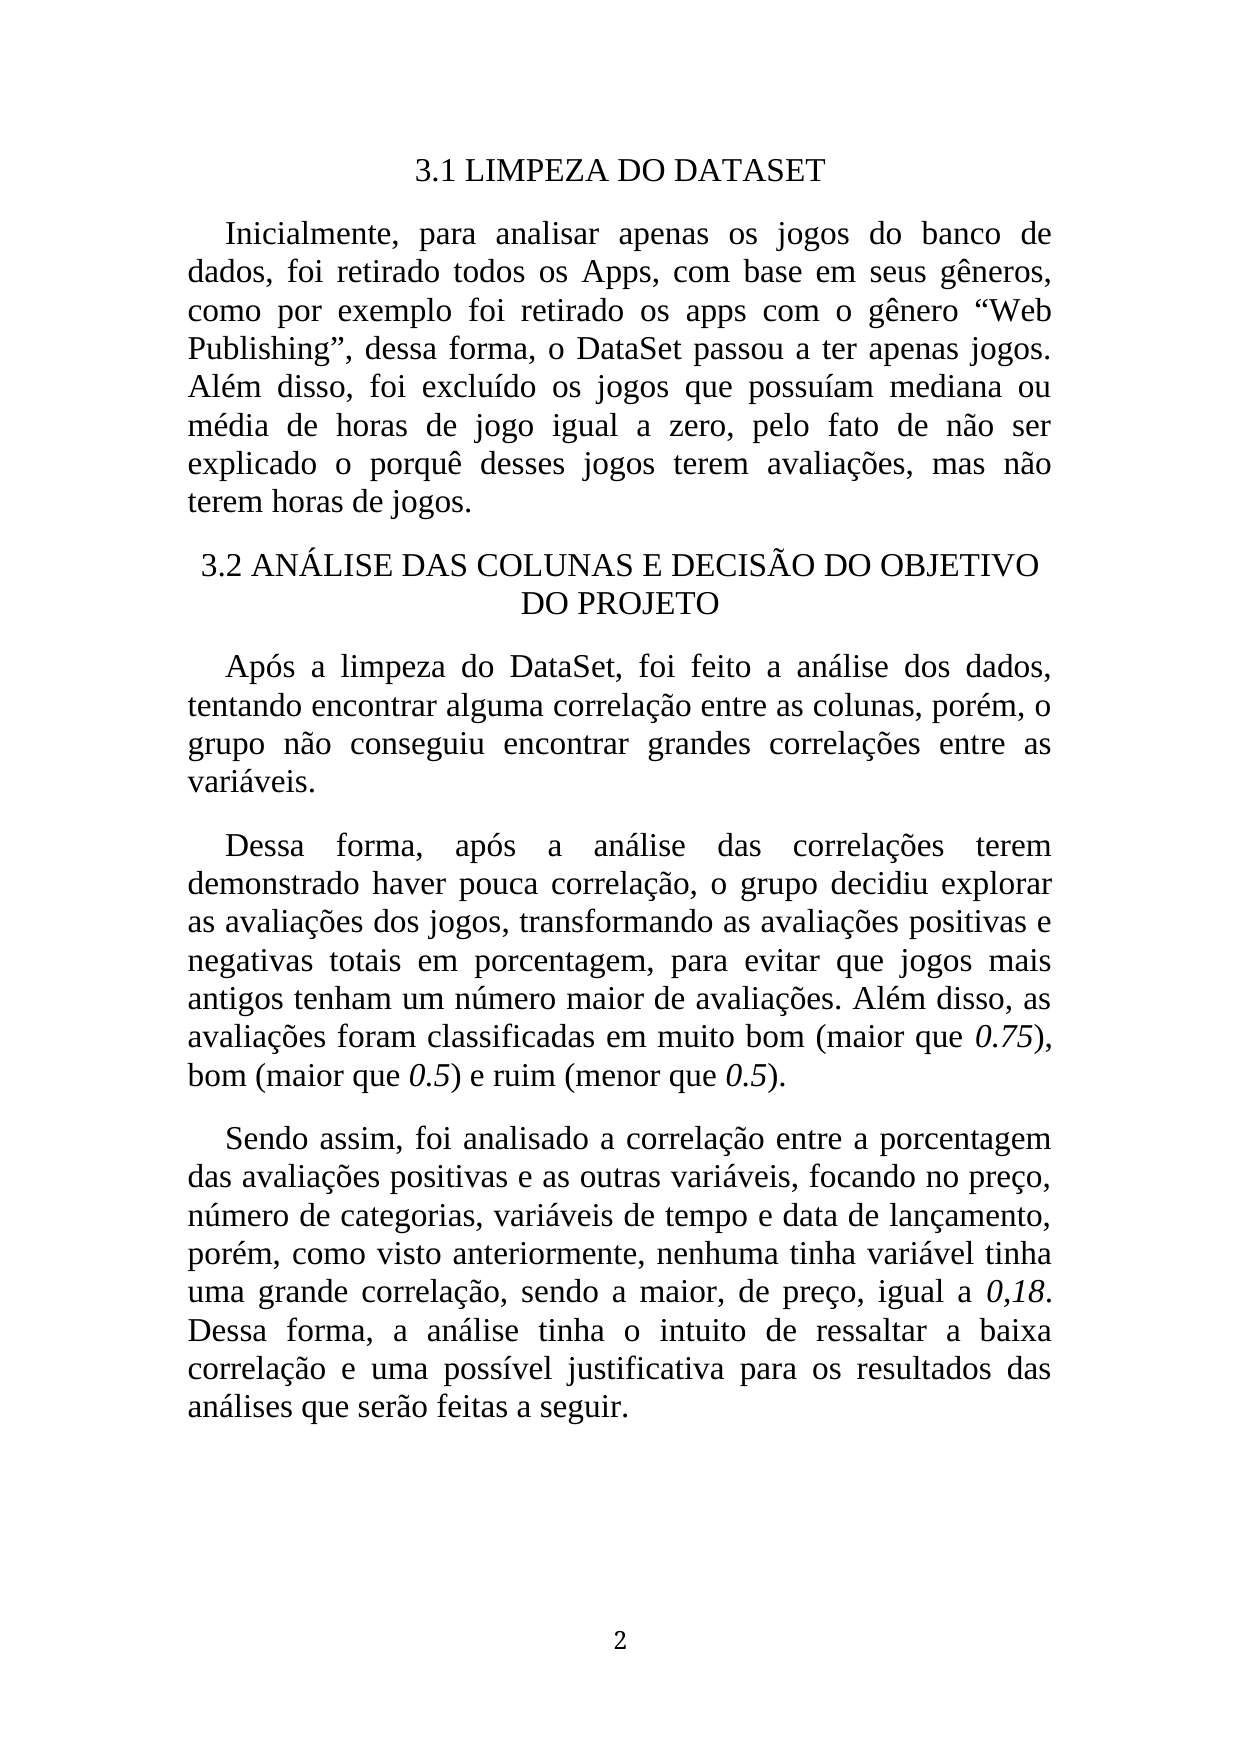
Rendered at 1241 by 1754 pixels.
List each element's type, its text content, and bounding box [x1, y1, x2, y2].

text 3.1 LIMPEZA DO DATASET [187, 150, 1053, 188]
text Após a limpeza do DataSet, foi feito a análise dos dados, tentando encontrar alguma correlação entre as colunas, porém, o grupo não conseguiu encontrar grandes correlações entre as variáveis. [187, 647, 1053, 800]
text Inicialmente, para analisar apenas os jogos do banco de dados, foi retirado todos os Apps, com base em seus gêneros, como por exemplo foi retirado os apps com o gênero “Web Publishing”, dessa forma, o DataSet passou a ter apenas jogos. Além disso, foi excluído os jogos que possuíam mediana ou média de horas de jogo igual a zero, pelo fato de não ser explicado o porquê desses jogos terem avaliações, mas não terem horas de jogos. [187, 213, 1053, 520]
text Dessa forma, após a análise das correlações terem demonstrado haver pouca correlação, o grupo decidiu explorar as avaliações dos jogos, transformando as avaliações positivas e negativas totais em porcentagem, para evitar que jogos mais antigos tenham um número maior de avaliações. Além disso, as avaliações foram classificadas em muito bom (maior que 0.75), bom (maior que 0.5) e ruim (menor que 0.5). [187, 825, 1053, 1093]
text 3.2 ANÁLISE DAS COLUNAS E DECISÃO DO OBJETIVO DO PROJETO [187, 545, 1053, 622]
